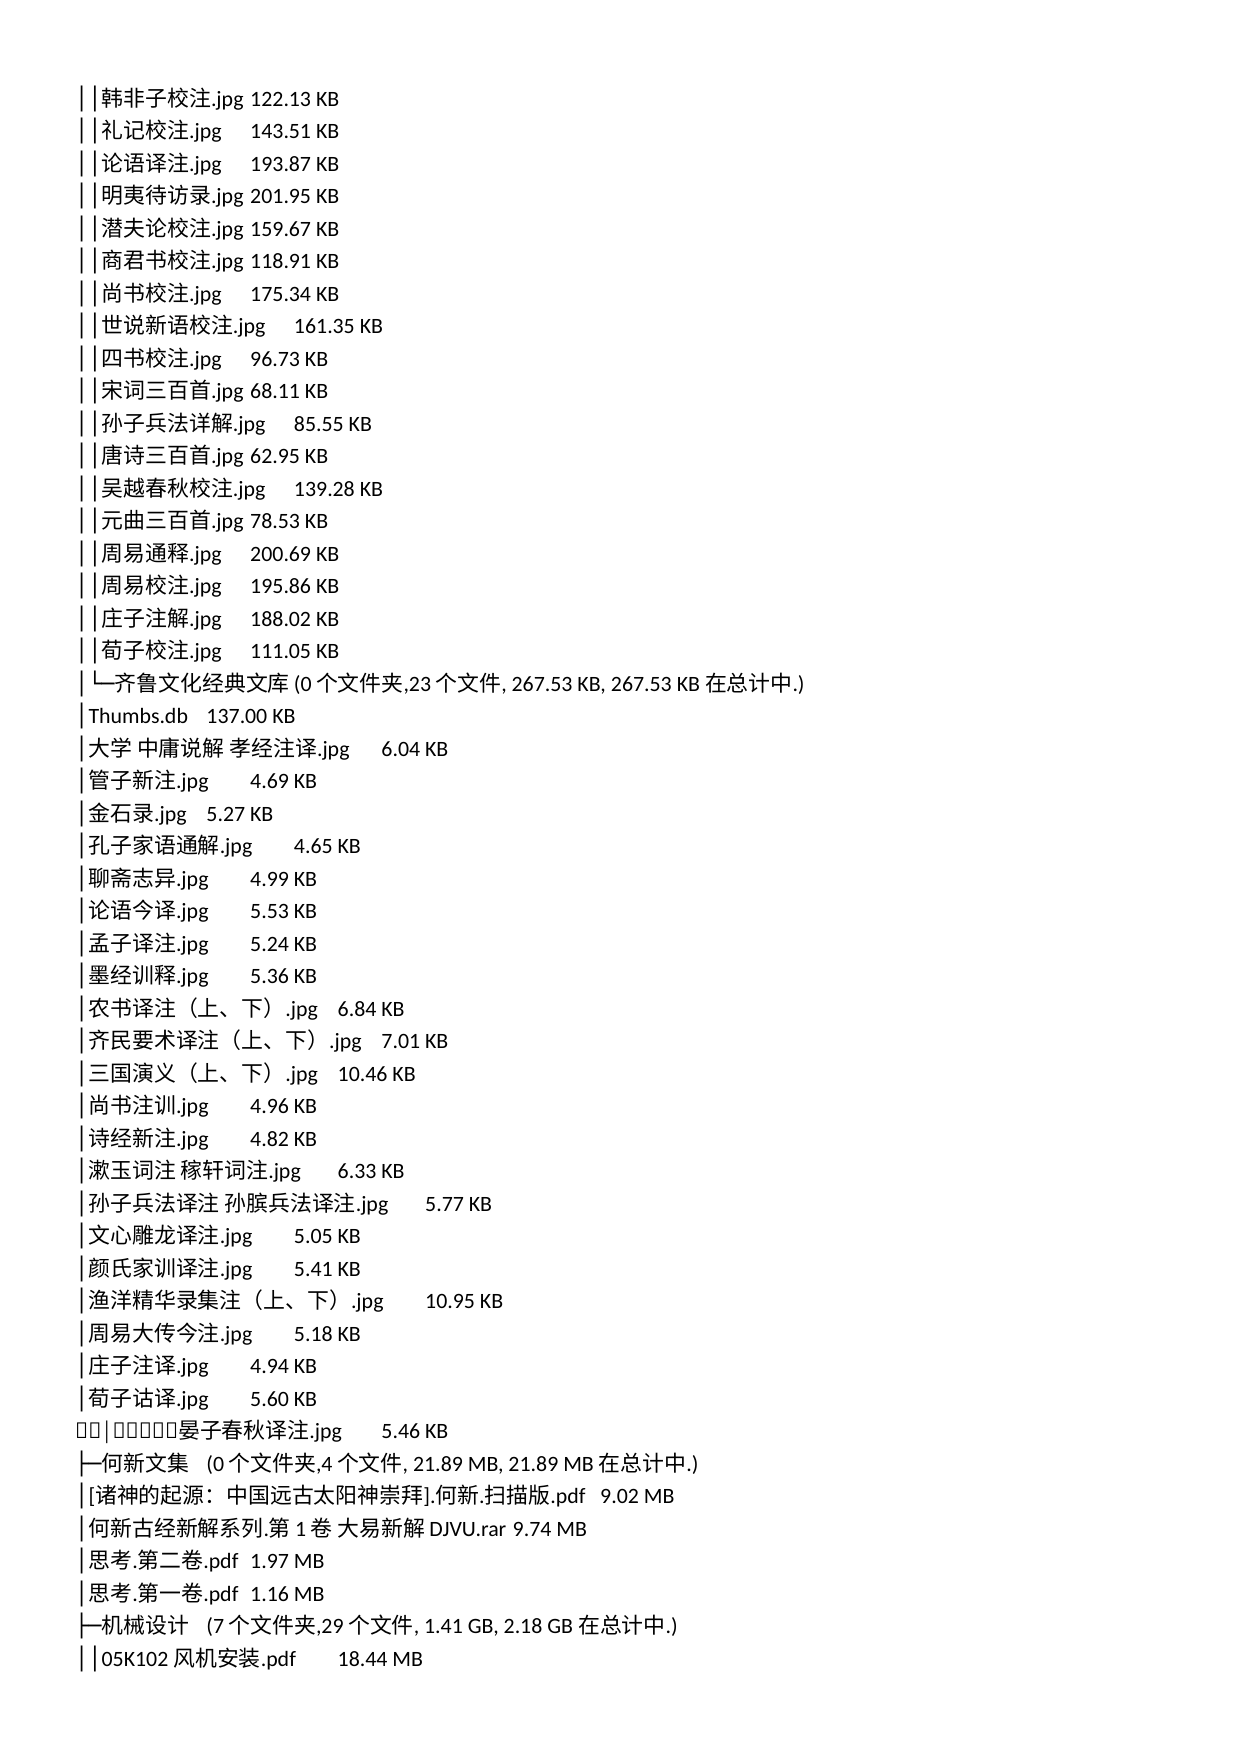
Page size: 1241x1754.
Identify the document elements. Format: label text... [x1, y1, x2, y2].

text │[诸神的起源：中国远古太阳神崇拜].何新.扫描版.pdf 9.02 MB [75, 1478, 1165, 1511]
text │孟子译注.jpg 5.24 KB [75, 926, 1165, 958]
text │金石录.jpg 5.27 KB [75, 796, 1165, 828]
text ││尚书校注.jpg 175.34 KB [75, 276, 1165, 308]
text ││商君书校注.jpg 118.91 KB [75, 243, 1165, 276]
text │农书译注（上、下）.jpg 6.84 KB [75, 991, 1165, 1023]
text │Thumbs.db 137.00 KB [75, 698, 1165, 731]
text │颜氏家训译注.jpg 5.41 KB [75, 1251, 1165, 1283]
text ││荀子校注.jpg 111.05 KB [75, 633, 1165, 666]
text ││05K102 风机安装.pdf 18.44 MB [75, 1641, 1165, 1673]
text ││潜夫论校注.jpg 159.67 KB [75, 211, 1165, 243]
text ││世说新语校注.jpg 161.35 KB [75, 308, 1165, 341]
text │周易大传今注.jpg 5.18 KB [75, 1316, 1165, 1348]
text ││唐诗三百首.jpg 62.95 KB [75, 438, 1165, 471]
text ││论语译注.jpg 193.87 KB [75, 146, 1165, 178]
text │庄子注译.jpg 4.94 KB [75, 1348, 1165, 1381]
text │墨经训释.jpg 5.36 KB [75, 958, 1165, 991]
text ││周易通释.jpg 200.69 KB [75, 536, 1165, 568]
text │尚书注训.jpg 4.96 KB [75, 1088, 1165, 1121]
text │思考.第二卷.pdf 1.97 MB [75, 1543, 1165, 1576]
text ├─机械设计 (7个文件夹,29个文件, 1.41 GB, 2.18 GB 在总计中.) [75, 1608, 1165, 1641]
text │管子新注.jpg 4.69 KB [75, 763, 1165, 796]
text │何新古经新解系列.第1卷 大易新解DJVU.rar 9.74 MB [75, 1511, 1165, 1543]
text │齐民要术译注（上、下）.jpg 7.01 KB [75, 1023, 1165, 1056]
text │晏子春秋译注.jpg 5.46 KB [75, 1413, 1165, 1446]
text │渔洋精华录集注（上、下）.jpg 10.95 KB [75, 1283, 1165, 1316]
text ││四书校注.jpg 96.73 KB [75, 341, 1165, 373]
text │论语今译.jpg 5.53 KB [75, 893, 1165, 926]
text │孔子家语通解.jpg 4.65 KB [75, 828, 1165, 861]
text ││礼记校注.jpg 143.51 KB [75, 113, 1165, 146]
text ││吴越春秋校注.jpg 139.28 KB [75, 471, 1165, 503]
text │聊斋志异.jpg 4.99 KB [75, 861, 1165, 893]
text ││周易校注.jpg 195.86 KB [75, 568, 1165, 601]
text │三国演义（上、下）.jpg 10.46 KB [75, 1056, 1165, 1088]
text │诗经新注.jpg 4.82 KB [75, 1121, 1165, 1153]
text │荀子诂译.jpg 5.60 KB [75, 1381, 1165, 1413]
text ││孙子兵法详解.jpg 85.55 KB [75, 406, 1165, 438]
text ││庄子注解.jpg 188.02 KB [75, 601, 1165, 633]
text │└─齐鲁文化经典文库 (0个文件夹,23个文件, 267.53 KB, 267.53 KB 在总计中.) [75, 666, 1165, 698]
text │漱玉词注 稼轩词注.jpg 6.33 KB [75, 1153, 1165, 1186]
text │孙子兵法译注 孙膑兵法译注.jpg 5.77 KB [75, 1186, 1165, 1218]
text ││宋词三百首.jpg 68.11 KB [75, 373, 1165, 406]
text │思考.第一卷.pdf 1.16 MB [75, 1576, 1165, 1608]
text │文心雕龙译注.jpg 5.05 KB [75, 1218, 1165, 1251]
text ││韩非子校注.jpg 122.13 KB [75, 81, 1165, 113]
text ││明夷待访录.jpg 201.95 KB [75, 178, 1165, 211]
text ├─何新文集 (0个文件夹,4个文件, 21.89 MB, 21.89 MB 在总计中.) [75, 1446, 1165, 1478]
text ││元曲三百首.jpg 78.53 KB [75, 503, 1165, 536]
text │大学 中庸说解 孝经注译.jpg 6.04 KB [75, 731, 1165, 763]
